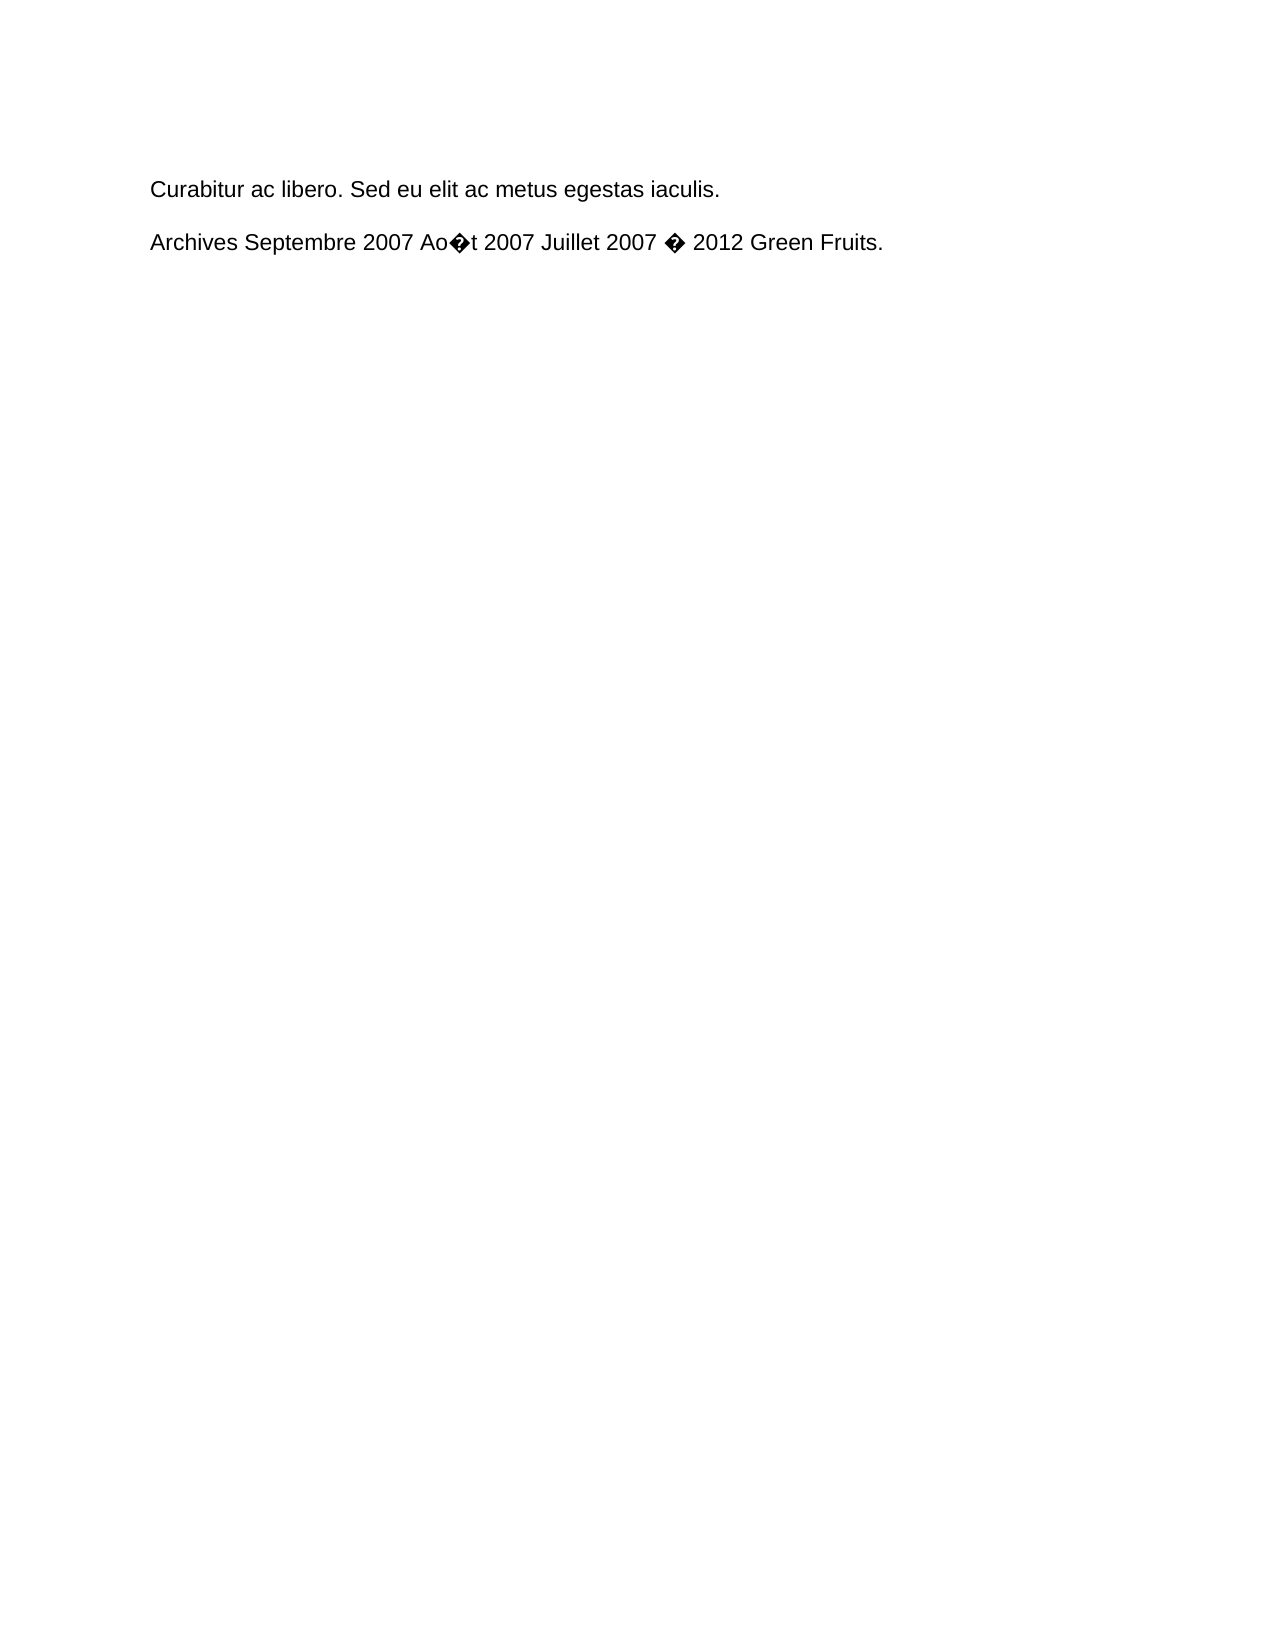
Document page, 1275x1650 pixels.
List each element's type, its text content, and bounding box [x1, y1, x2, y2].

text Archives Septembre 2007 Ao�t 2007 Juillet 2007 � 2012 Green Fruits. [150, 229, 1125, 255]
text Curabitur ac libero. Sed eu elit ac metus egestas iaculis. [150, 176, 1125, 203]
